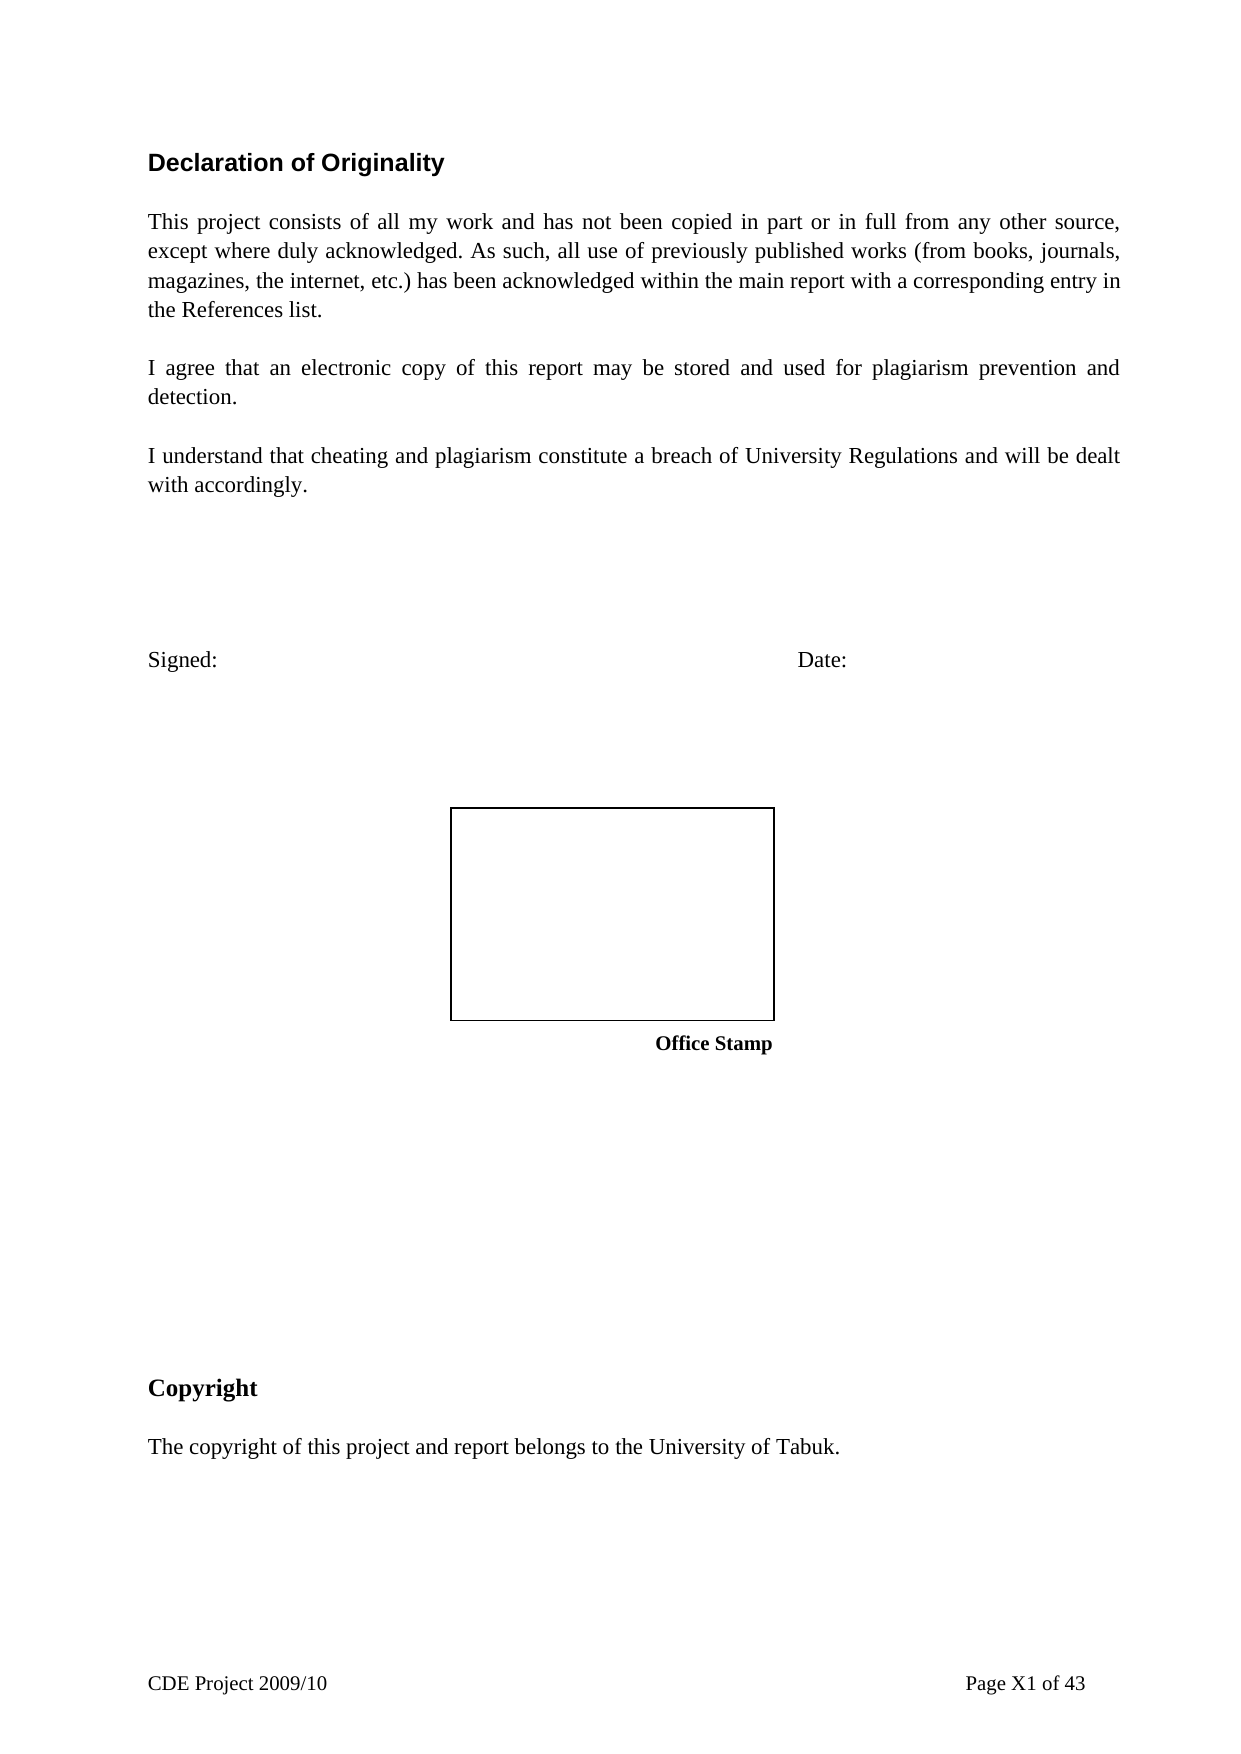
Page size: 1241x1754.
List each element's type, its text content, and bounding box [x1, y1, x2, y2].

text Copyright [148, 1372, 1122, 1401]
text I agree that an electronic copy of this report may be stored and used for plagiarism prevention and detection. [148, 351, 1122, 410]
text Declaration of Originality [148, 147, 1122, 176]
text This project consists of all my work and has not been copied in part or in full from any other source, except where duly acknowledged. As such, all use of previously published works (from books, journals, magazines, the internet, etc.) has been acknowledged within the main report with a corresponding entry in the References list. [148, 206, 1122, 322]
text I understand that cheating and plagiarism constitute a breach of University Regulations and will be dealt with accordingly. [148, 439, 1122, 497]
text The copyright of this project and report belongs to the University of Tabuk. [148, 1431, 1122, 1460]
text Signed: Date: [148, 643, 1122, 672]
